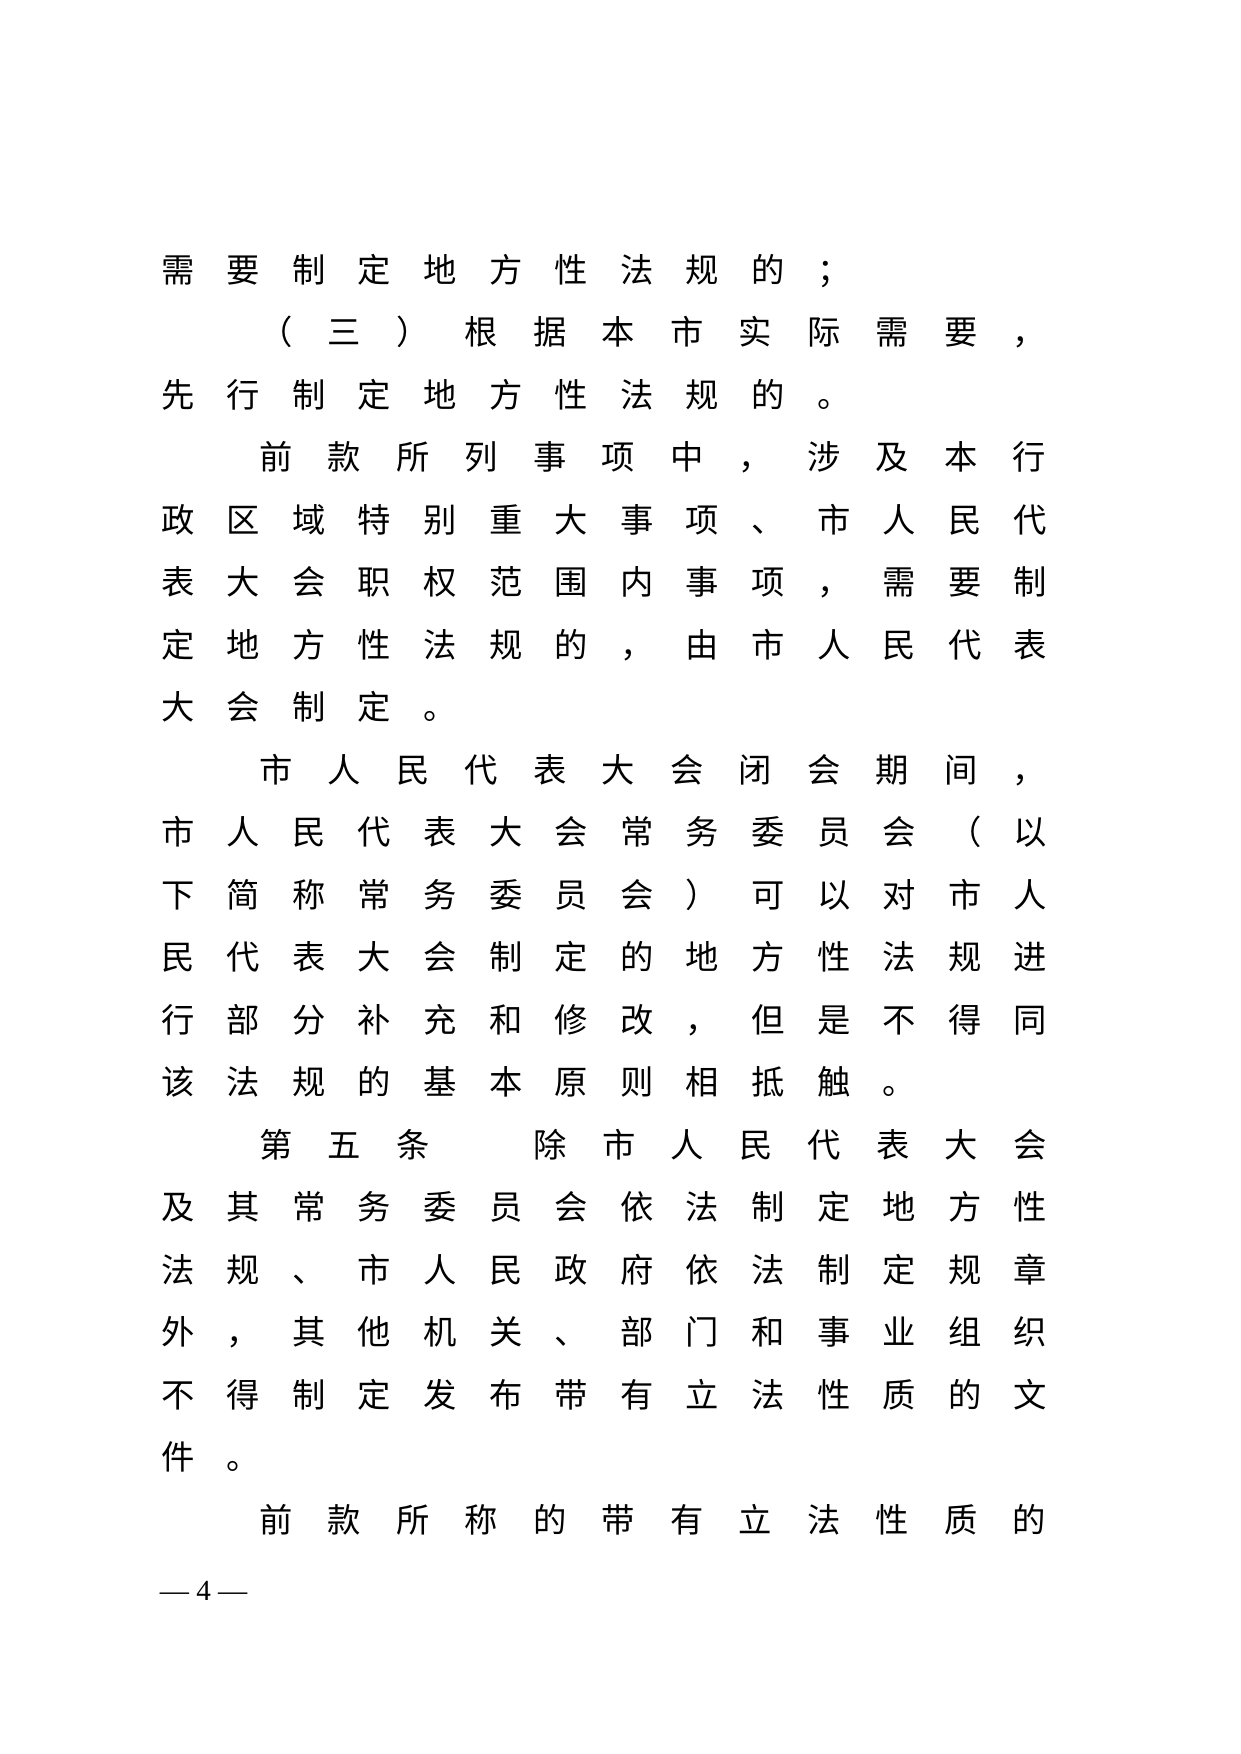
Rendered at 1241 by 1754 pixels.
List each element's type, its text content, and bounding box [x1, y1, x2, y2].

text 市人民代表大会闭会期间，市人民代表大会常务委员会（以下简称常务委员会）可以对市人民代表大会制定的地方性法规进行部分补充和修改，但是不得同该法规的基本原则相抵触。 [161, 736, 1079, 1111]
text 第五条 除市人民代表大会及其常务委员会依法制定地方性法规、市人民政府依法制定规章外，其他机关、部门和事业组织不得制定发布带有立法性质的文件。 [161, 1111, 1079, 1486]
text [161, 236, 1079, 299]
text （三）根据本市实际需要，先行制定地方性法规的。 [161, 299, 1079, 424]
text 前款所列事项中，涉及本行政区域特别重大事项、市人民代表大会职权范围内事项，需要制定地方性法规的，由市人民代表大会制定。 [161, 424, 1079, 736]
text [161, 1486, 1079, 1549]
